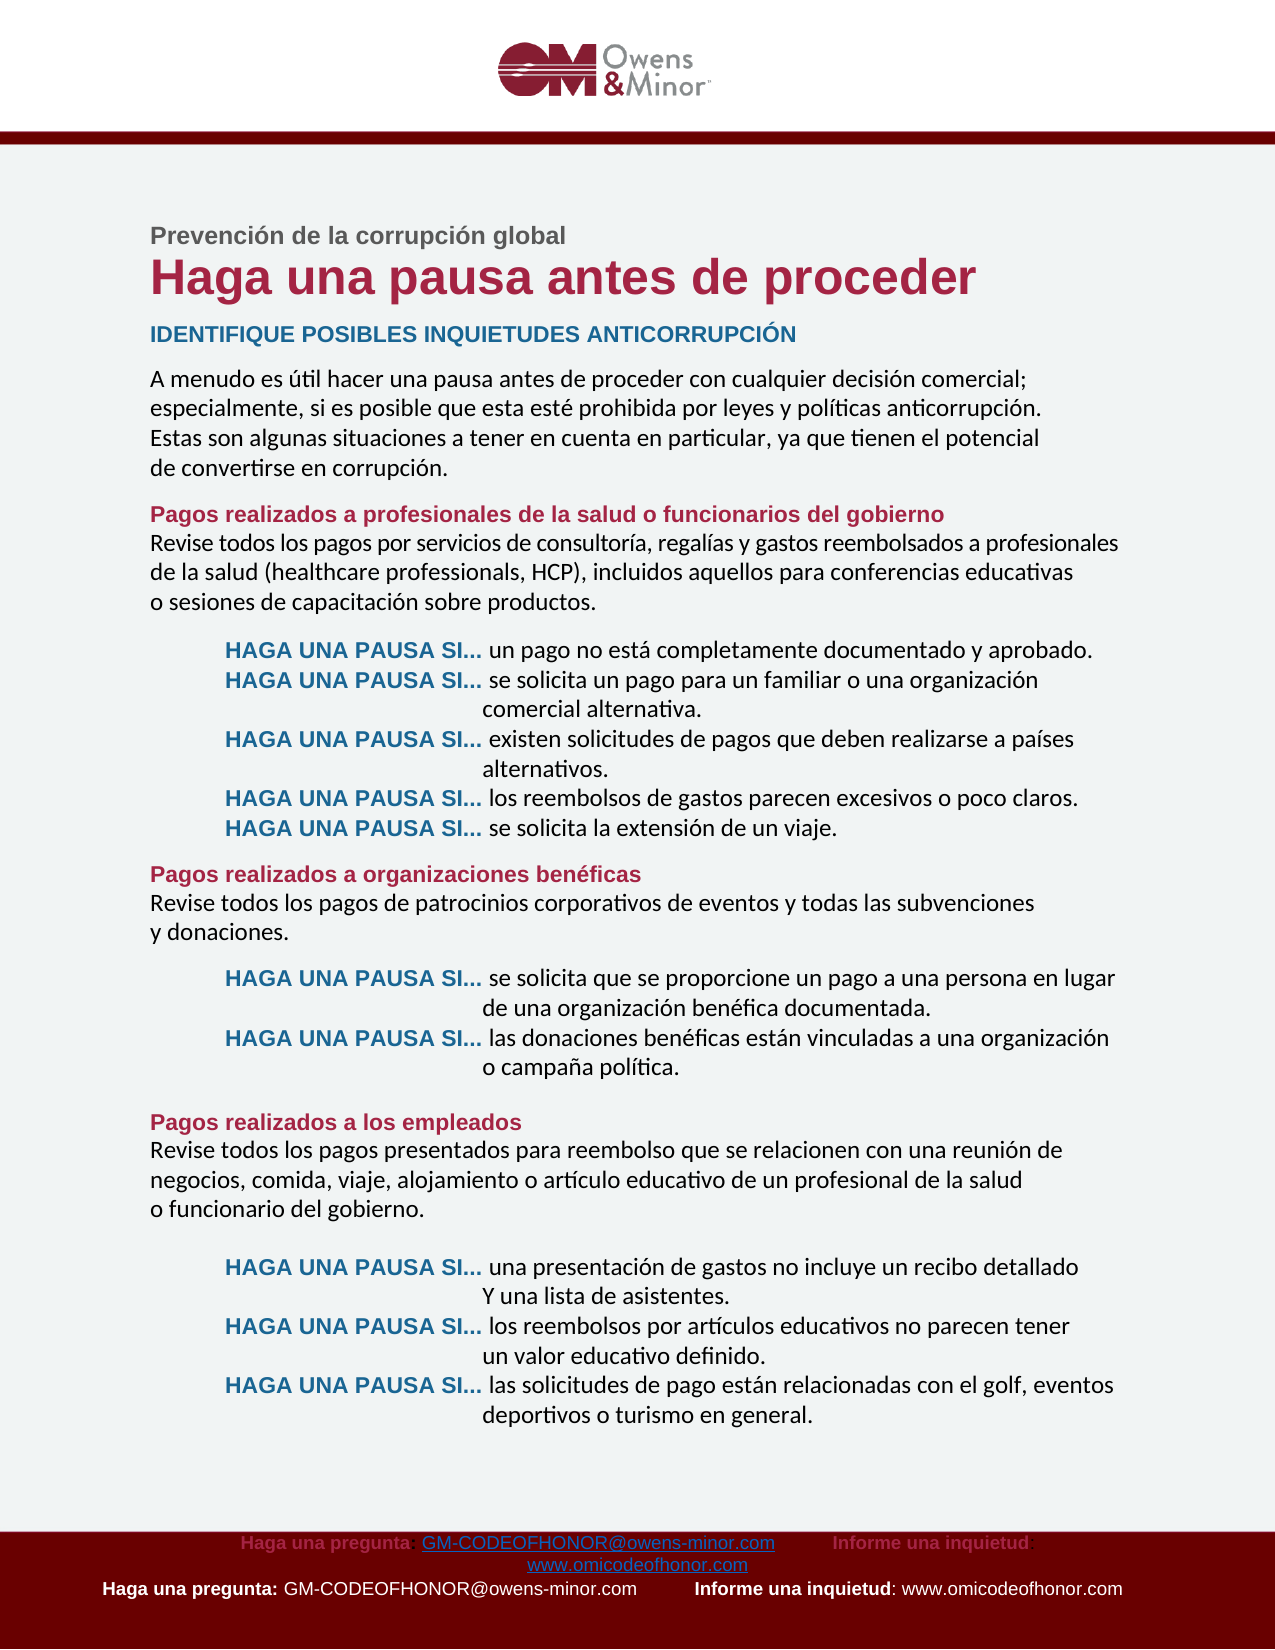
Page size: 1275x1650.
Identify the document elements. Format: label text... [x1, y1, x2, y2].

text Pagos realizados a organizaciones benéficas [150, 862, 1125, 888]
text Revise todos los pagos presentados para reembolso que se relacionen con una reunión de negocios, comida, viaje, alojamiento o artículo educativo de un profesional de la salud o funcionario del gobierno. [150, 1135, 1125, 1224]
text Haga una pausa antes de proceder [150, 250, 1125, 306]
text HAGA UNA PAUSA SI... se solicita un pago para un familiar o una organización comercial alternativa. [225, 665, 1125, 724]
text Pagos realizados a profesionales de la salud o funcionarios del gobierno [150, 502, 1125, 528]
text HAGA UNA PAUSA SI... las solicitudes de pago están relacionadas con el golf, eventos deportivos o turismo en general. [225, 1370, 1125, 1429]
text Pagos realizados a los empleados [150, 1109, 1125, 1135]
picture [0, 0, 1275, 1649]
text Revise todos los pagos de patrocinios corporativos de eventos y todas las subvenciones y donaciones. [150, 888, 1125, 947]
text HAGA UNA PAUSA SI... los reembolsos de gastos parecen excesivos o poco claros. [225, 783, 1125, 813]
text HAGA UNA PAUSA SI... los reembolsos por artículos educativos no parecen tener un valor educativo definido. [225, 1311, 1125, 1370]
text HAGA UNA PAUSA SI... se solicita la extensión de un viaje. [225, 813, 1125, 842]
text HAGA UNA PAUSA SI... existen solicitudes de pagos que deben realizarse a países alternativos. [225, 724, 1125, 783]
text HAGA UNA PAUSA SI... un pago no está completamente documentado y aprobado. [150, 635, 1125, 665]
text A menudo es útil hacer una pausa antes de proceder con cualquier decisión comercial; especialmente, si es posible que esta esté prohibida por leyes y políticas anticorrupción. Estas son algunas situaciones a tener en cuenta en particular, ya que tienen el potencial de convertirse en corrupción. [150, 364, 1125, 482]
text Prevención de la corrupción global [150, 222, 1125, 250]
text HAGA UNA PAUSA SI... las donaciones benéficas están vinculadas a una organización o campaña política. [225, 1022, 1125, 1082]
text Revise todos los pagos por servicios de consultoría, regalías y gastos reembolsados a profesionales de la salud (healthcare professionals, HCP), incluidos aquellos para conferencias educativas o sesiones de capacitación sobre productos. [150, 528, 1125, 617]
text HAGA UNA PAUSA SI... se solicita que se proporcione un pago a una persona en lugar de una organización benéfica documentada. [225, 963, 1125, 1022]
text HAGA UNA PAUSA SI... una presentación de gastos no incluye un recibo detallado Y una lista de asistentes. [225, 1252, 1125, 1311]
text IDENTIFIQUE POSIBLES INQUIETUDES ANTICORRUPCIÓN [150, 322, 1125, 347]
